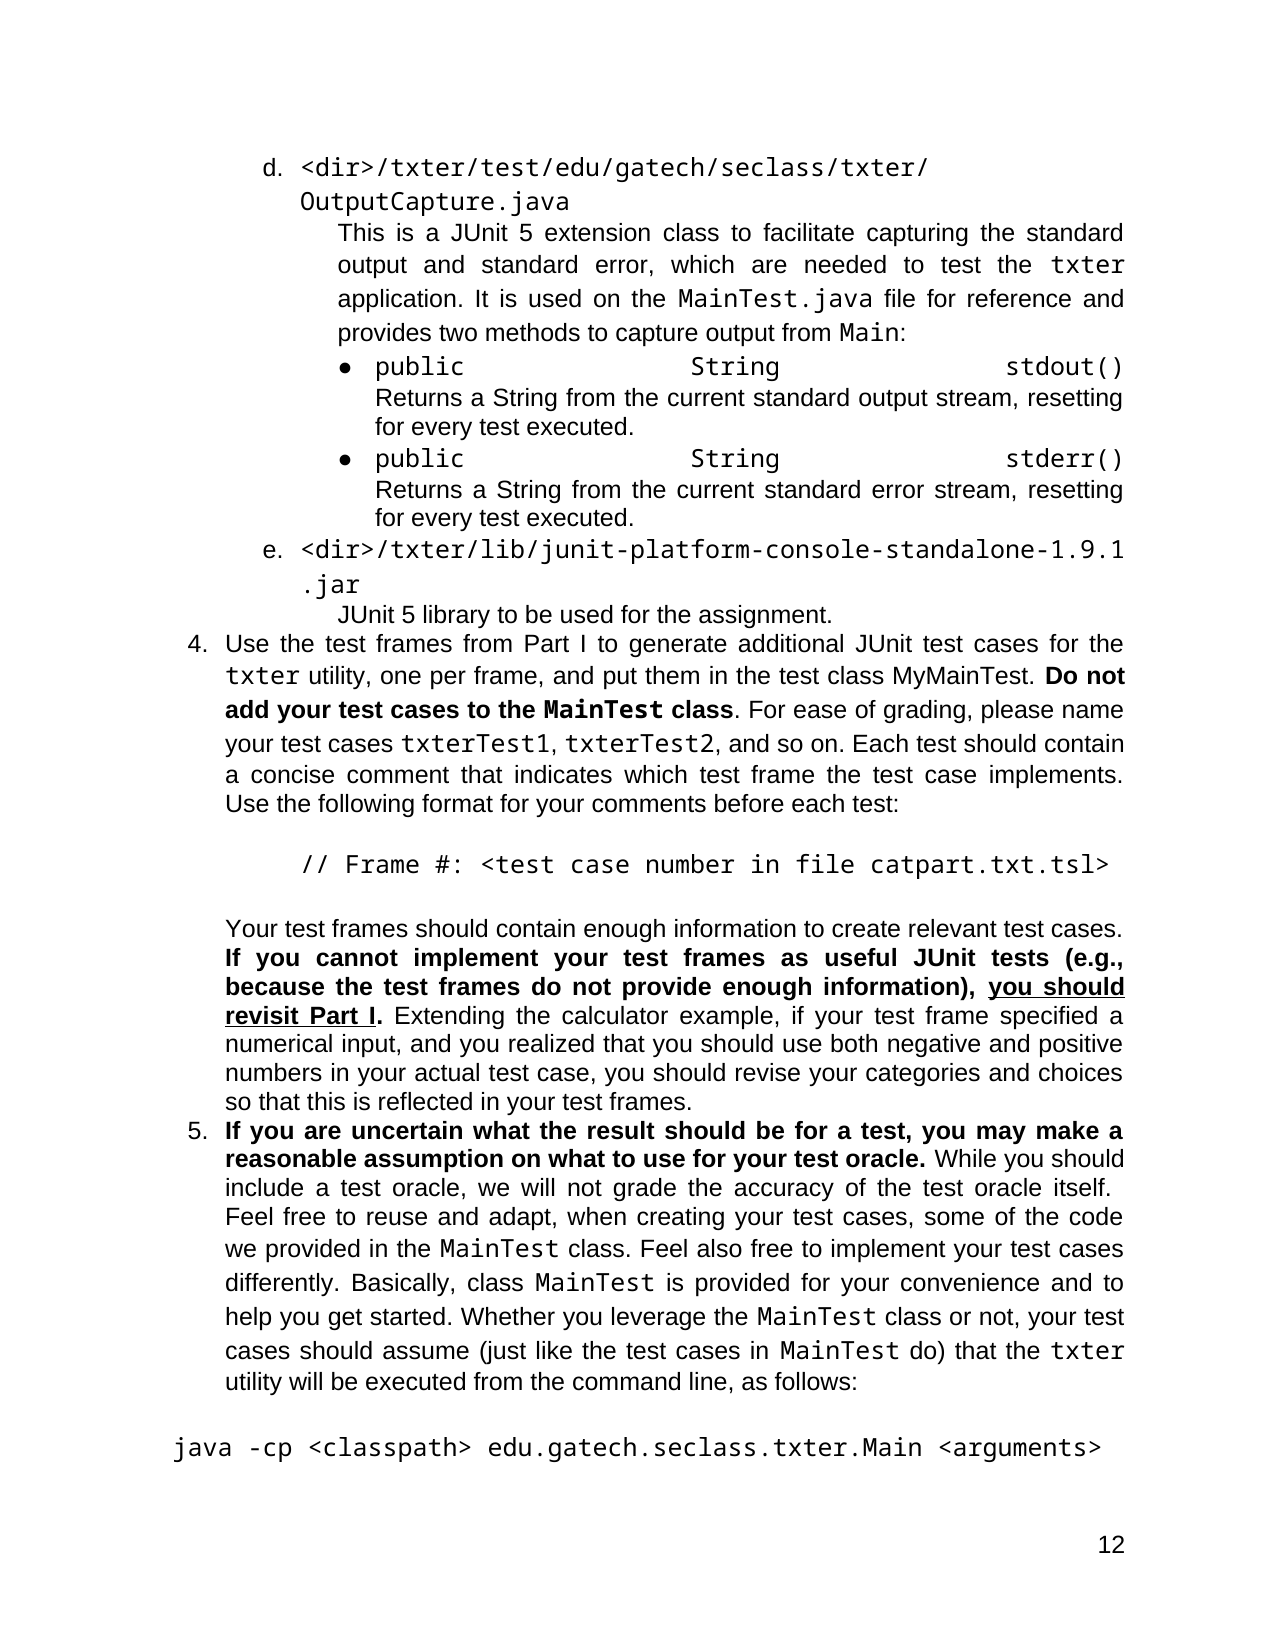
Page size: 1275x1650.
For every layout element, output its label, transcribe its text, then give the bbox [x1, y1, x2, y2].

text This is a JUnit 5 extension class to facilitate capturing the standard output and standard error, which are needed to test the txter application. It is used on the MainTest.java file for reference and provides two methods to capture output from Main: [337, 218, 1125, 349]
text Your test frames should contain enough information to create relevant test cases. If you cannot implement your test frames as useful JUnit tests (e.g., because the test frames do not provide enough information), you should revisit Part I. Extending the calculator example, if your test frame specified a numerical input, and you realized that you should use both negative and positive numbers in your actual test case, you should revise your categories and choices so that this is reflected in your test frames. [225, 914, 1125, 1116]
list Use the test frames from Part I to generate additional JUnit test cases for the txter utility, one per frame, and put them in the test class MyMainTest. Do not add your test cases to the MainTest class. For ease of grading, please name your test cases txterTest1, txterTest2, and so on. Each test should contain a concise comment that indicates which test frame the test case implements. Use the following format for your comments before each test: [187, 629, 1125, 817]
text // Frame #: <test case number in file catpart.txt.tsl> [300, 846, 1125, 880]
list If you are uncertain what the result should be for a test, you may make a reasonable assumption on what to use for your test oracle. While you should include a test oracle, we will not grade the accuracy of the test oracle itself. Feel free to reuse and adapt, when creating your test cases, some of the code we provided in the MainTest class. Feel also free to implement your test cases differently. Basically, class MainTest is provided for your convenience and to help you get started. Whether you leverage the MainTest class or not, your test cases should assume (just like the test cases in MainTest do) that the txter utility will be executed from the command line, as follows: [187, 1116, 1125, 1396]
list public String stdout() Returns a String from the current standard output stream, resetting for every test executed. [337, 349, 1125, 441]
text java -cp <classpath> edu.gatech.seclass.txter.Main <arguments> [150, 1396, 1125, 1492]
list public String stderr() Returns a String from the current standard error stream, resetting for every test executed. [337, 441, 1125, 532]
list <dir>/txter/test/edu/gatech/seclass/txter/ OutputCapture.java [262, 150, 1125, 218]
list <dir>/txter/lib/junit-platform-console-standalone-1.9.1 .jar [262, 532, 1125, 600]
text JUnit 5 library to be used for the assignment. [337, 600, 1125, 629]
